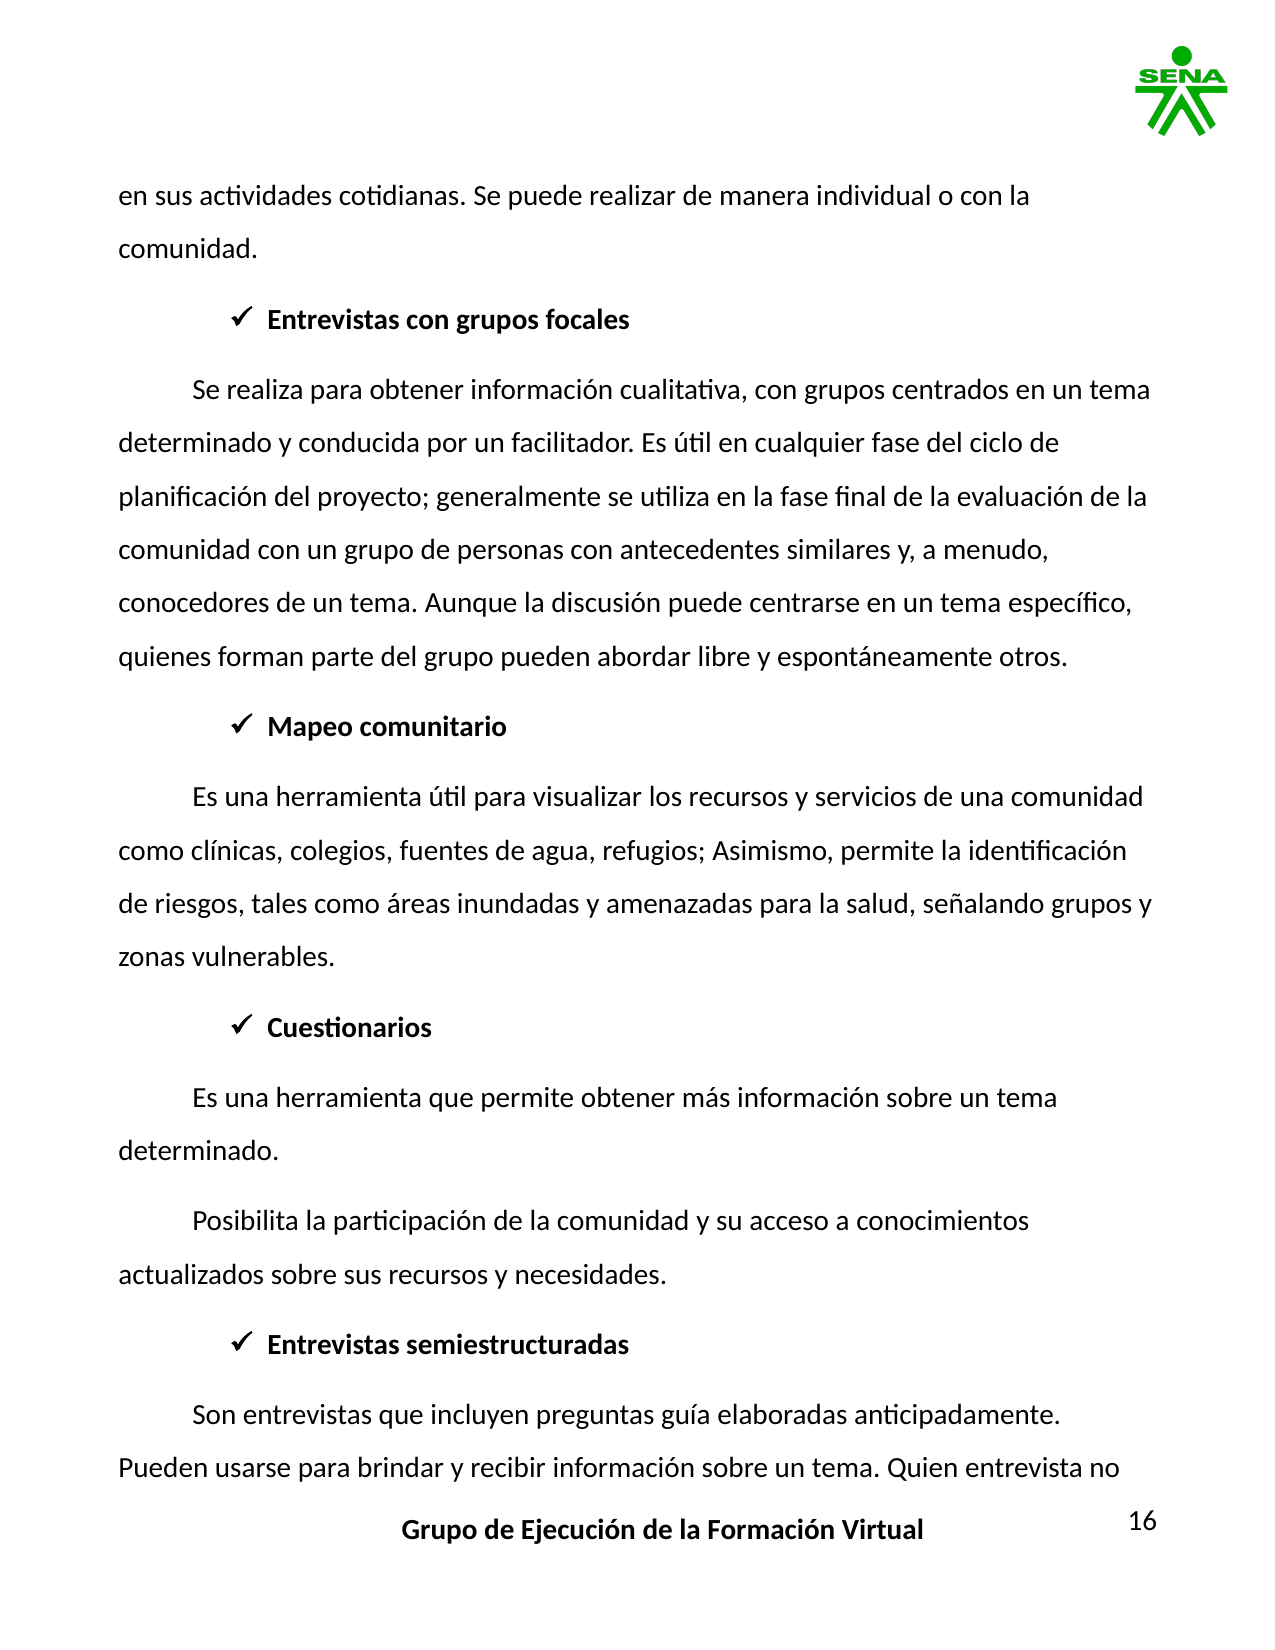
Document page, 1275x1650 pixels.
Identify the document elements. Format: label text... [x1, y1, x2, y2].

text Se realiza para obtener información cualitativa, con grupos centrados en un tema determinado y conducida por un facilitador. Es útil en cualquier fase del ciclo de planificación del proyecto; generalmente se utiliza en la fase final de la evaluación de la comunidad con un grupo de personas con antecedentes similares y, a menudo, conocedores de un tema. Aunque la discusión puede centrarse en un tema específico, quienes forman parte del grupo pueden abordar libre y espontáneamente otros. [118, 371, 1157, 674]
list Mapeo comunitario [229, 708, 1157, 744]
picture [1135, 46, 1228, 136]
list Cuestionarios [229, 1009, 1157, 1044]
text Es una herramienta que permite obtener más información sobre un tema determinado. [118, 1079, 1157, 1168]
list Entrevistas con grupos focales [229, 301, 1157, 336]
text Es una herramienta útil para visualizar los recursos y servicios de una comunidad como clínicas, colegios, fuentes de agua, refugios; Asimismo, permite la identificación de riesgos, tales como áreas inundadas y amenazadas para la salud, señalando grupos y zonas vulnerables. [118, 778, 1157, 974]
list Entrevistas semiestructuradas [229, 1326, 1157, 1361]
text Posibilita la participación de la comunidad y su acceso a conocimientos actualizados sobre sus recursos y necesidades. [118, 1202, 1157, 1291]
